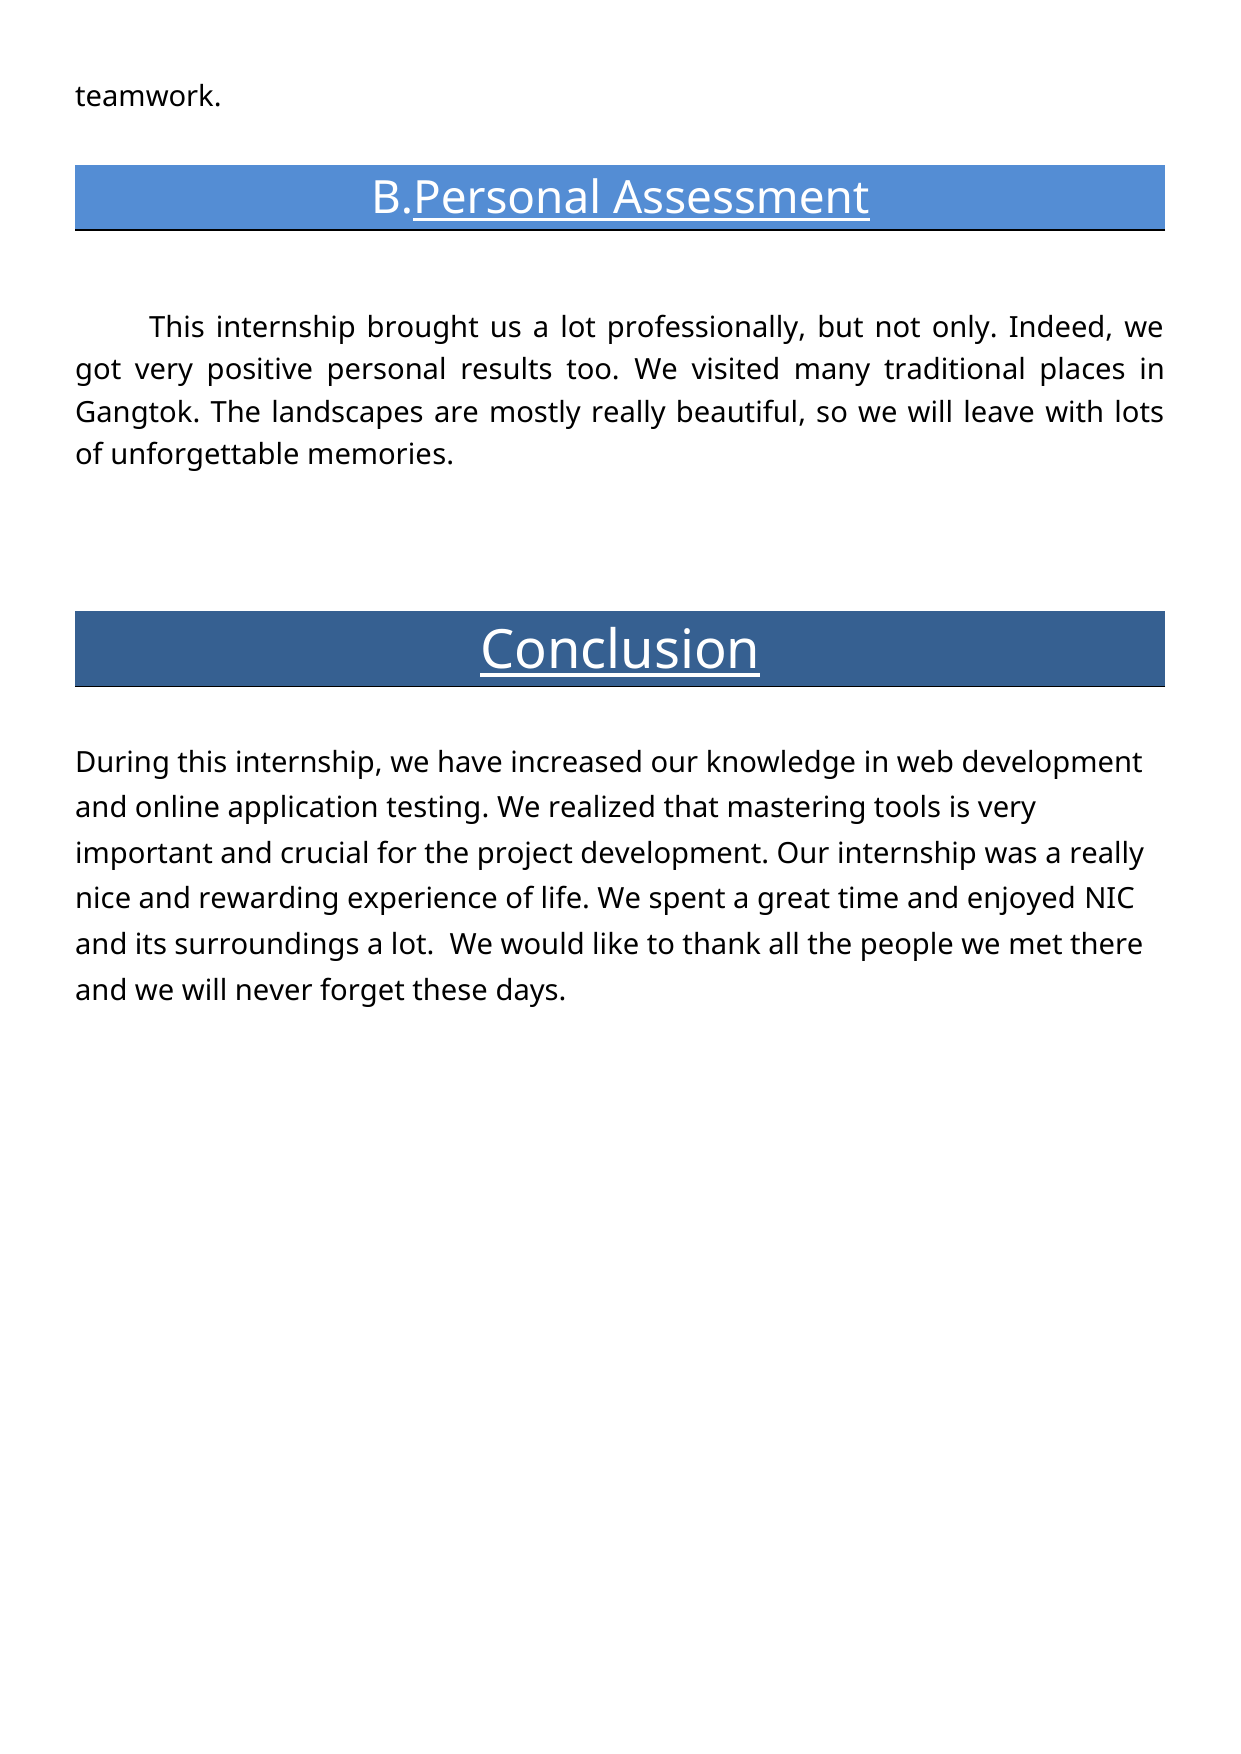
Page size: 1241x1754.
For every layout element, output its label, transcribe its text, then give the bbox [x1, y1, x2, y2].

subtitle B.Personal Assessment [75, 165, 1165, 229]
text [75, 75, 1165, 115]
subtitle Conclusion [75, 611, 1165, 686]
text This internship brought us a lot professionally, but not only. Indeed, we got very positive personal results too. We visited many traditional places in Gangtok. The landscapes are mostly really beautiful, so we will leave with lots of unforgettable memories. [75, 306, 1165, 473]
text During this internship, we have increased our knowledge in web development and online application testing. We realized that mastering tools is very important and crucial for the project development. Our internship was a really nice and rewarding experience of life. We spent a great time and enjoyed NIC and its surroundings a lot. We would like to thank all the people we met there and we will never forget these days. [75, 741, 1165, 1009]
